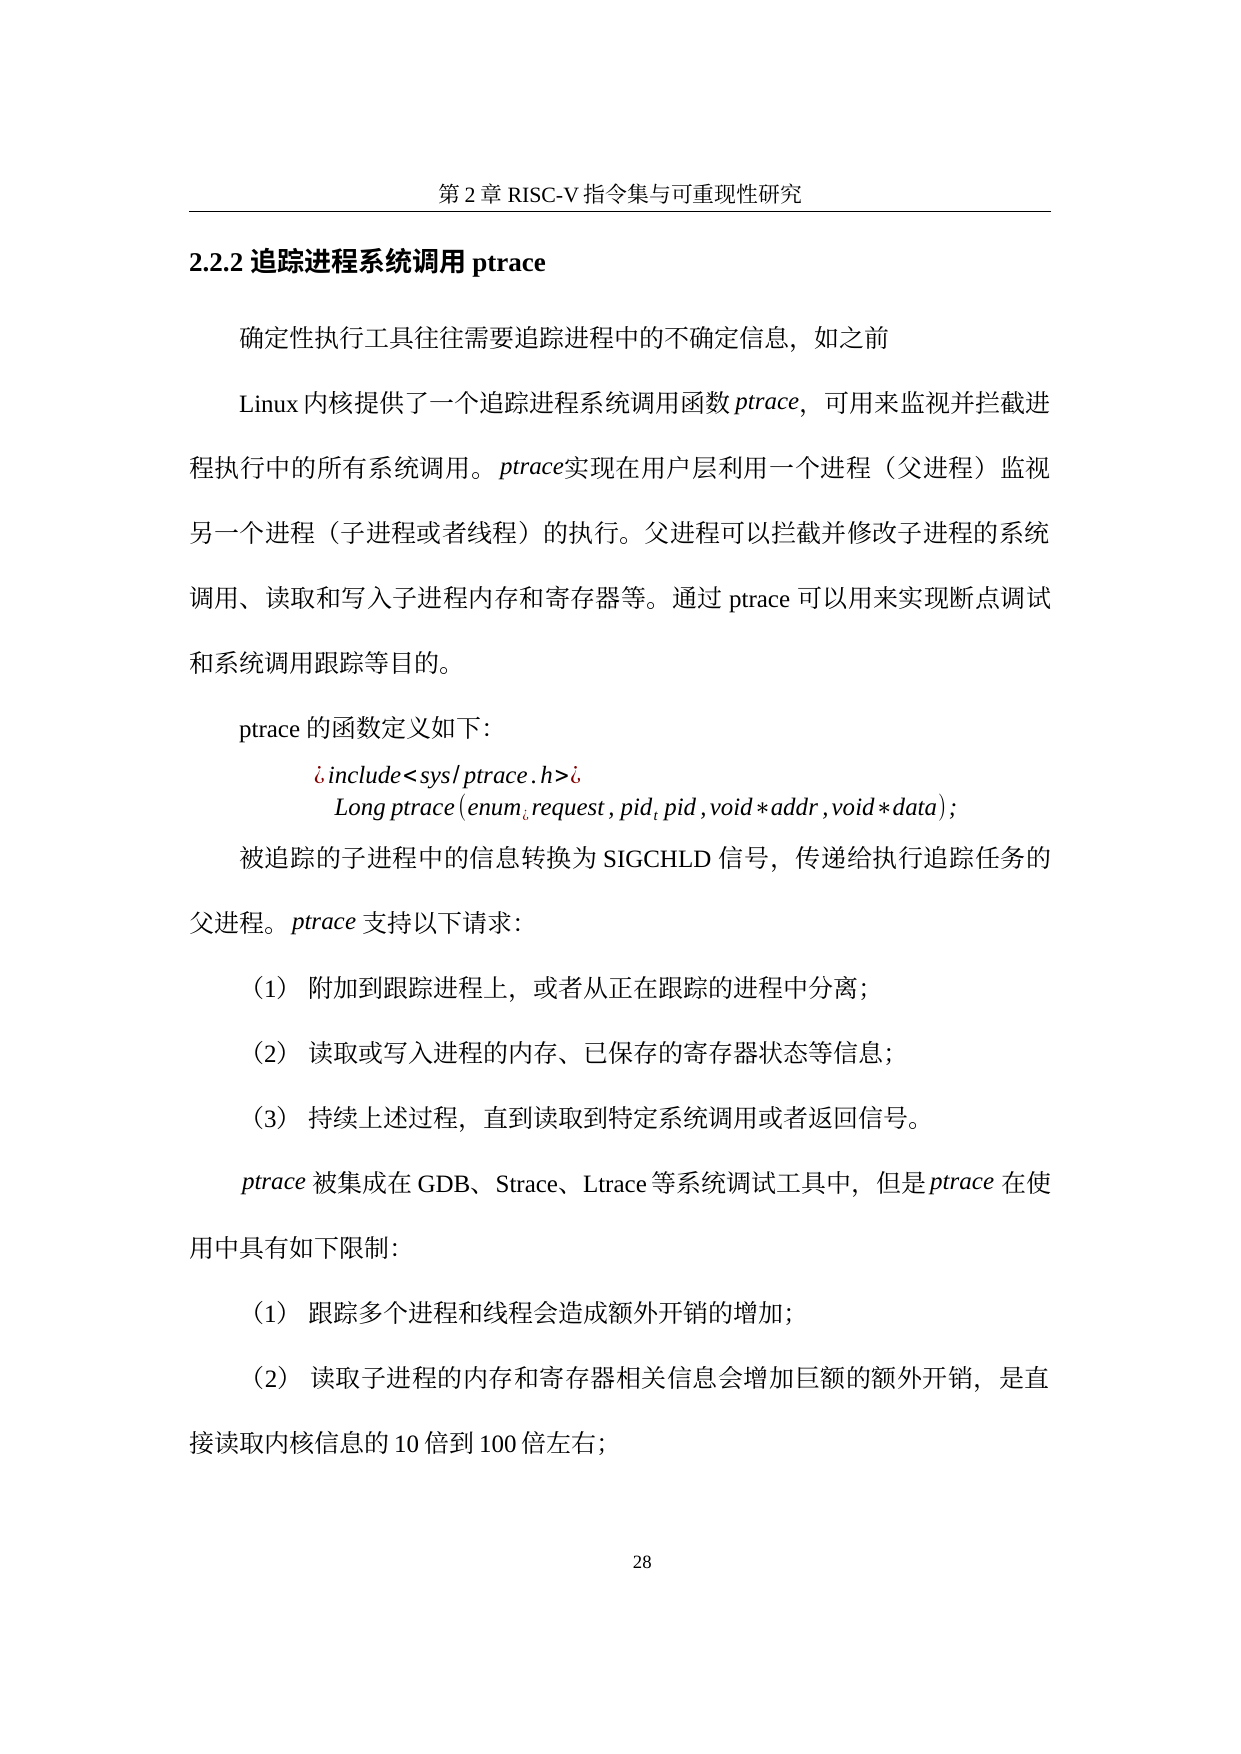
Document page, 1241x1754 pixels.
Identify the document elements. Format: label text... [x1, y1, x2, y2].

text （2） 读取或写入进程的内存、已保存的寄存器状态等信息； [189, 1019, 1051, 1084]
text Linux内核提供了一个追踪进程系统调用函数，可用来监视并拦截进程执行中的所有系统调用。实现在用户层利用一个进程（父进程）监视另一个进程（子进程或者线程）的执行。父进程可以拦截并修改子进程的系统调用、读取和写入子进程内存和寄存器等。通过ptrace 可以用来实现断点调试和系统调用跟踪等目的。 [189, 369, 1051, 694]
text （1） 跟踪多个进程和线程会造成额外开销的增加； [189, 1279, 1051, 1344]
text 被追踪的子进程中的信息转换为SIGCHLD 信号，传递给执行追踪任务的父进程。 支持以下请求： [189, 824, 1051, 954]
text 被集成在GDB、Strace、Ltrace等系统调试工具中，但是 在使用中具有如下限制： [189, 1149, 1051, 1279]
text （1） 附加到跟踪进程上，或者从正在跟踪的进程中分离； [189, 954, 1051, 1019]
text （3） 持续上述过程，直到读取到特定系统调用或者返回信号。 [189, 1084, 1051, 1149]
text （2） 读取子进程的内存和寄存器相关信息会增加巨额的额外开销，是直接读取内核信息的10倍到100倍左右； [189, 1344, 1051, 1474]
text ptrace 的函数定义如下： [189, 694, 1051, 759]
text 确定性执行工具往往需要追踪进程中的不确定信息，如之前 [189, 304, 1051, 369]
text 2.2.2 追踪进程系统调用ptrace [189, 227, 1051, 292]
